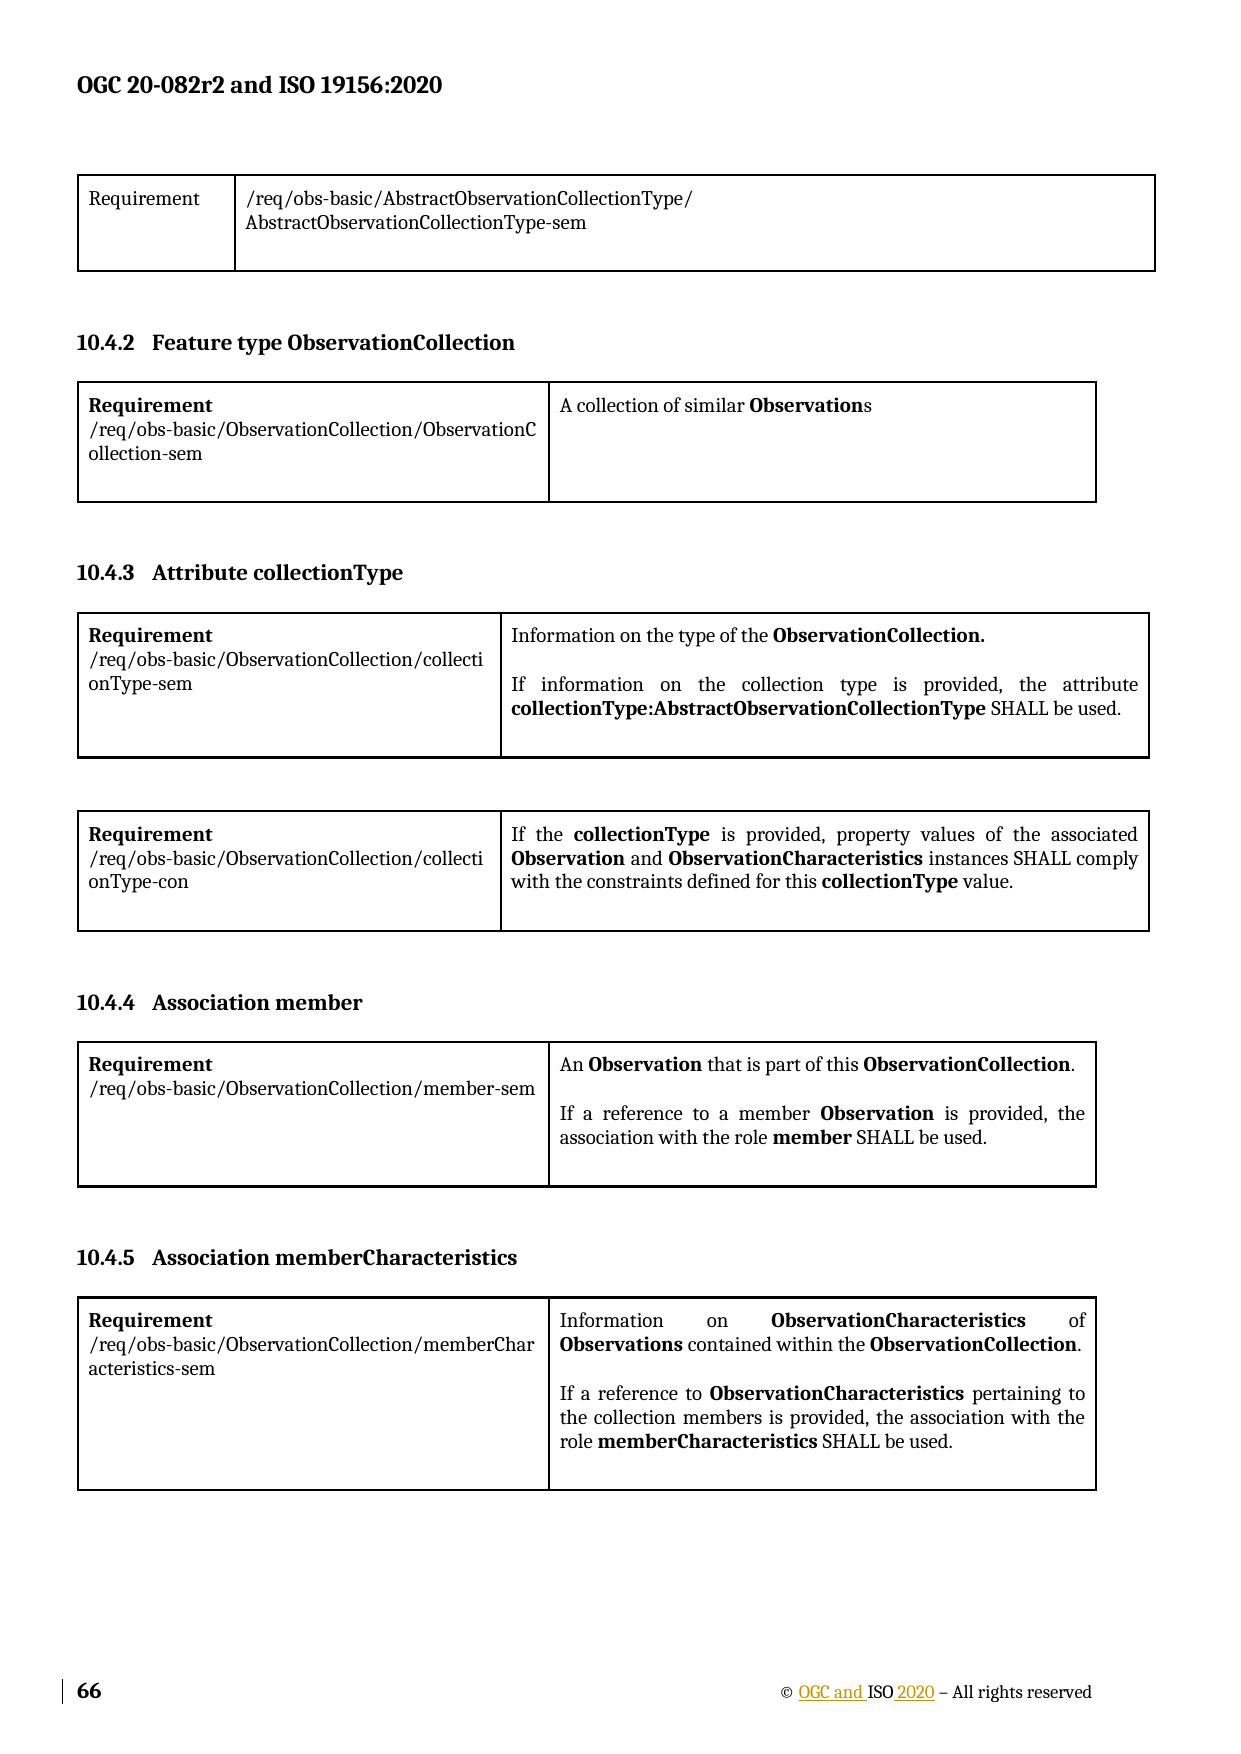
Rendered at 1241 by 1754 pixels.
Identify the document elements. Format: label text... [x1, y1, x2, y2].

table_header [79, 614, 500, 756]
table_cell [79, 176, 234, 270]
subtitle Feature type ObservationCollection [77, 329, 1092, 356]
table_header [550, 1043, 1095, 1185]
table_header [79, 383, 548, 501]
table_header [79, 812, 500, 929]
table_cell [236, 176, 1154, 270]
subtitle Attribute collectionType [77, 560, 1092, 587]
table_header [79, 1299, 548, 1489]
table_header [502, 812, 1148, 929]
subtitle Association memberCharacteristics [77, 1245, 1092, 1271]
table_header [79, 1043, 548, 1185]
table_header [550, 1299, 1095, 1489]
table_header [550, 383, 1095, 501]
subtitle Association member [77, 989, 1092, 1016]
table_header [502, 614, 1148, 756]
